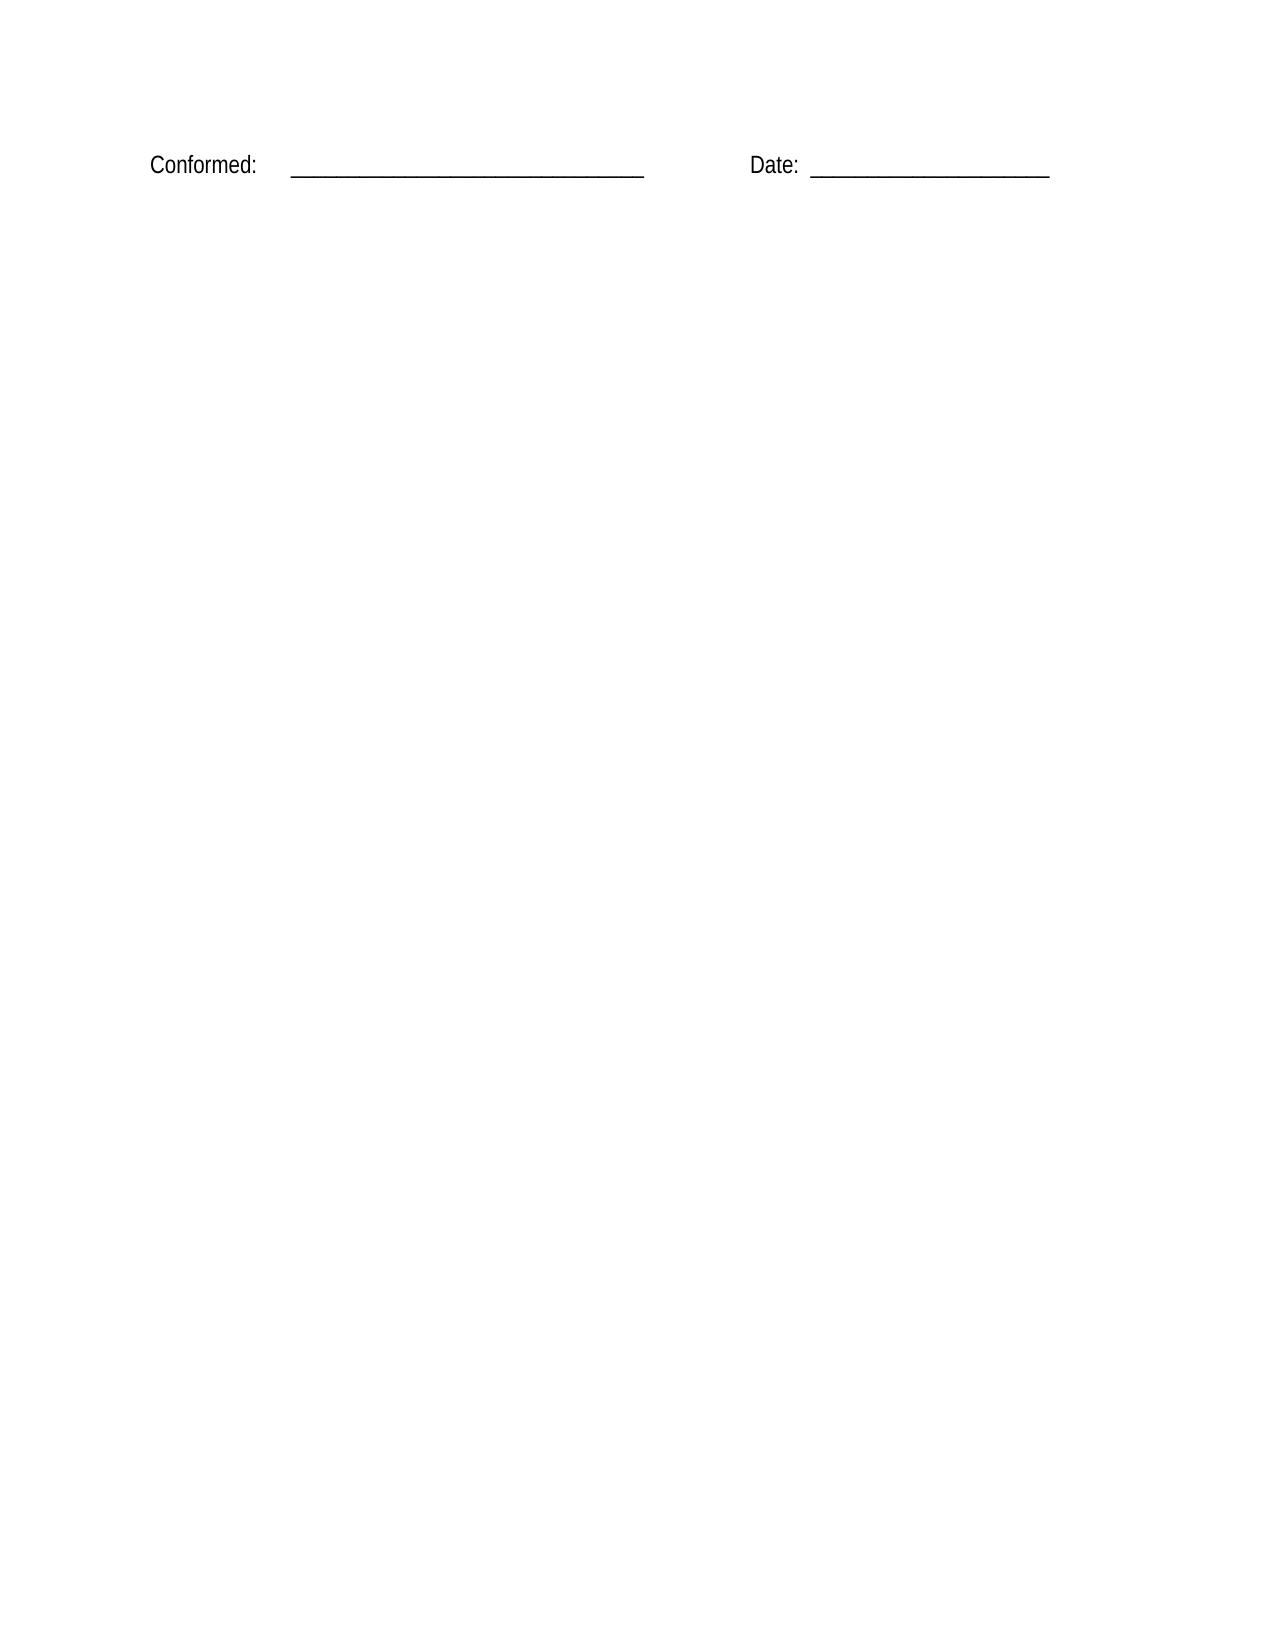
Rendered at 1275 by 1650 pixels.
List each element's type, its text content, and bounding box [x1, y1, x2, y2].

text Conformed: _______________________________ Date: _____________________ [150, 150, 1125, 179]
